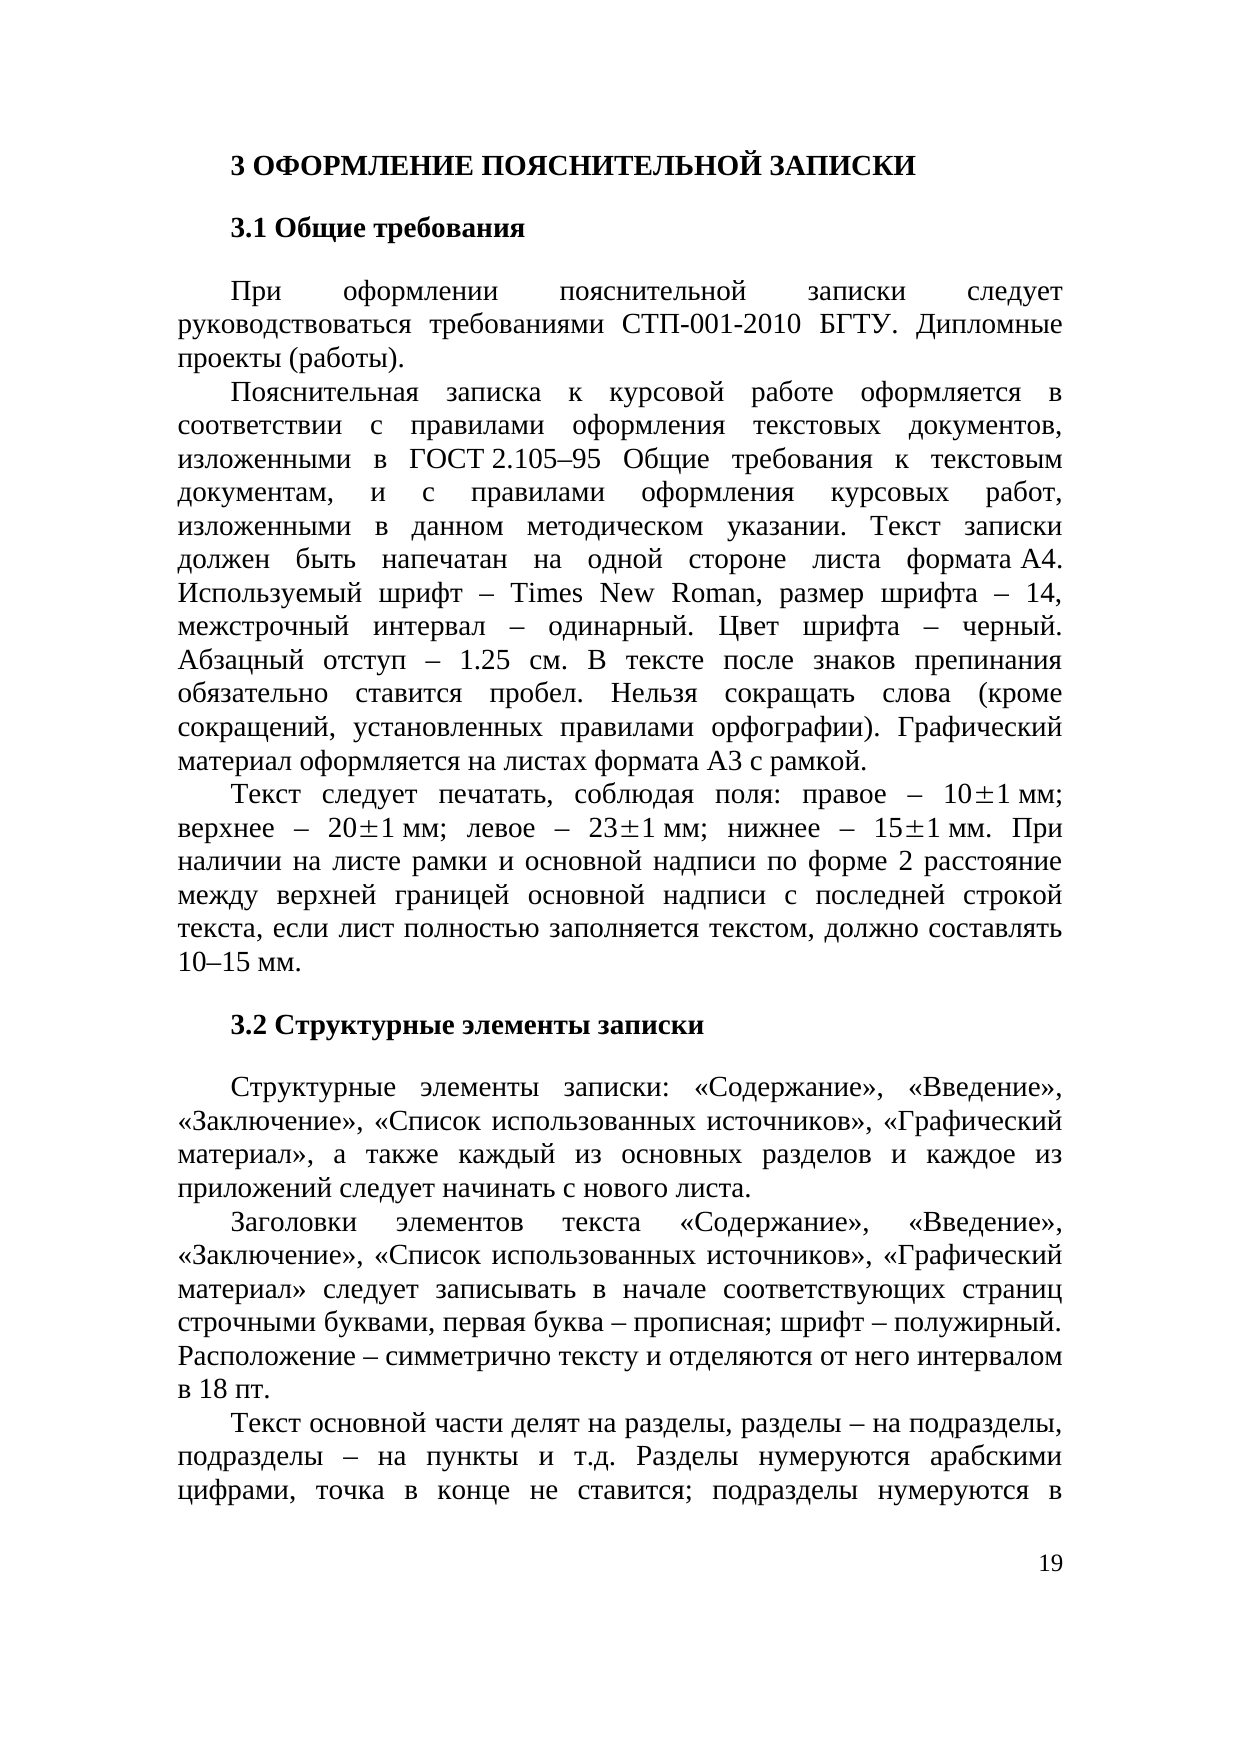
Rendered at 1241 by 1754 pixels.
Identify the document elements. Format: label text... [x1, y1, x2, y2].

text Структурные элементы записки: «Содержание», «Введение», «Заключение», «Список использованных источников», «Графический материал», а также каждый из основных разделов и каждое из приложений следует начинать с нового листа. [177, 1069, 1063, 1204]
subtitle 3.2 Структурные элементы записки [177, 1007, 1063, 1040]
text Заголовки элементов текста «Содержание», «Введение», «Заключение», «Список использованных источников», «Графический материал» следует записывать в начале соответствующих страниц строчными буквами, первая буква – прописная; шрифт – полужирный. Расположение – симметрично тексту и отделяются от него интервалом в 18 пт. [177, 1204, 1063, 1405]
subtitle 3 ОФОРМЛЕНИЕ ПОЯСНИТЕЛЬНОЙ ЗАПИСКИ [177, 148, 1063, 181]
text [177, 1405, 1063, 1506]
subtitle 3.1 Общие требования [177, 210, 1063, 244]
text Текст следует печатать, соблюдая поля: правое – 101 мм; верхнее – 201 мм; левое – 231 мм; нижнее – 151 мм. При наличии на листе рамки и основной надписи по форме 2 расстояние между верхней границей основной надписи с последней строкой текста, если лист полностью заполняется текстом, должно составлять 10–15 мм. [177, 776, 1063, 978]
text При оформлении пояснительной записки следует руководствоваться требованиями СТП-001-2010 БГТУ. Дипломные проекты (работы). [177, 273, 1063, 374]
text Пояснительная записка к курсовой работе оформляется в соответствии с правилами оформления текстовых документов, изложенными в ГОСТ 2.105–95 Общие требования к текстовым документам, и с правилами оформления курсовых работ, изложенными в данном методическом указании. Текст записки должен быть напечатан на одной стороне листа формата А4. Используемый шрифт – Times New Roman, размер шрифта – 14, межстрочный интервал – одинарный. Цвет шрифта – черный. Абзацный отступ – 1.25 см. В тексте после знаков препинания обязательно ставится пробел. Нельзя сокращать слова (кроме сокращений, установленных правилами орфографии). Графический материал оформляется на листах формата А3 с рамкой. [177, 374, 1063, 776]
